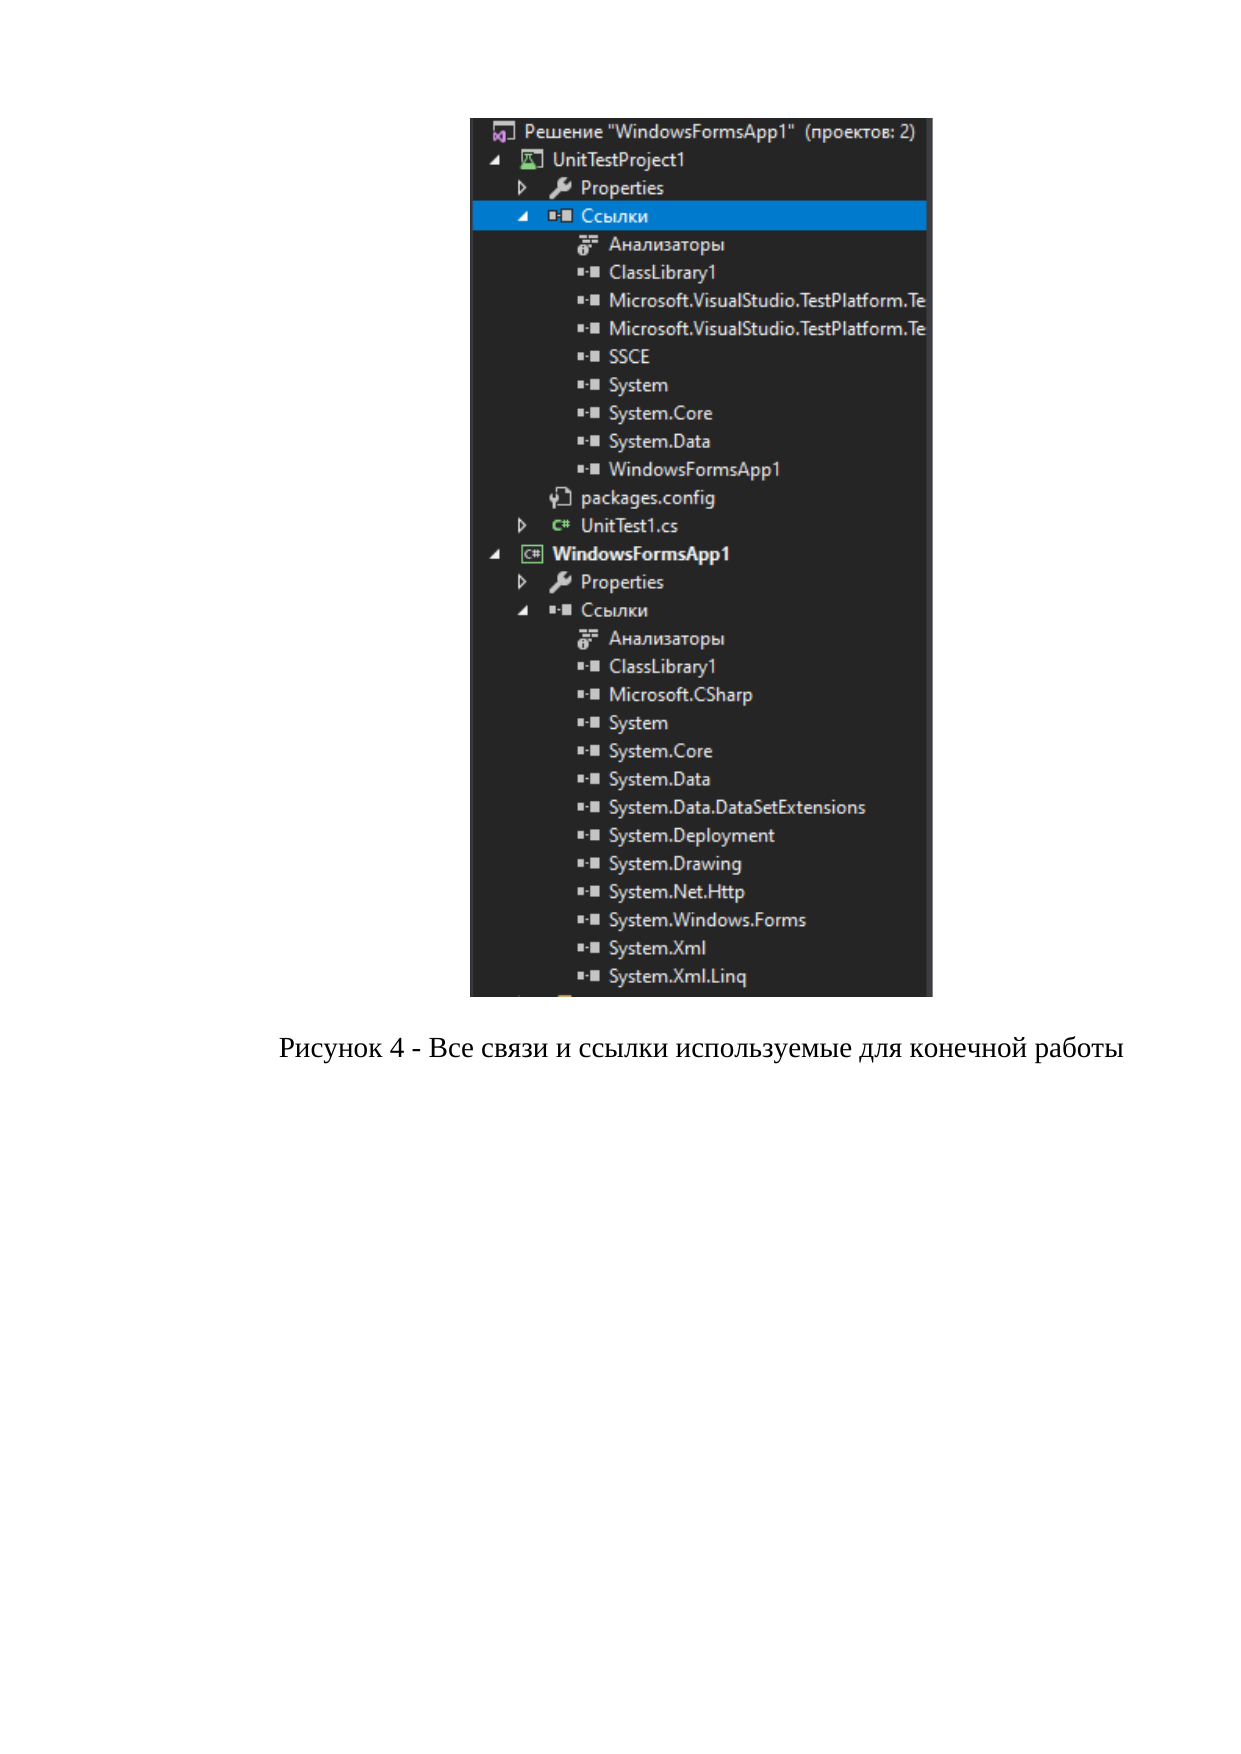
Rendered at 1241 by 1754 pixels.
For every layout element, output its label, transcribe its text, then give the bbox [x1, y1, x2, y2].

text Рисунок 4 - Все связи и ссылки используемые для конечной работы [177, 1030, 1152, 1063]
picture [470, 118, 933, 997]
